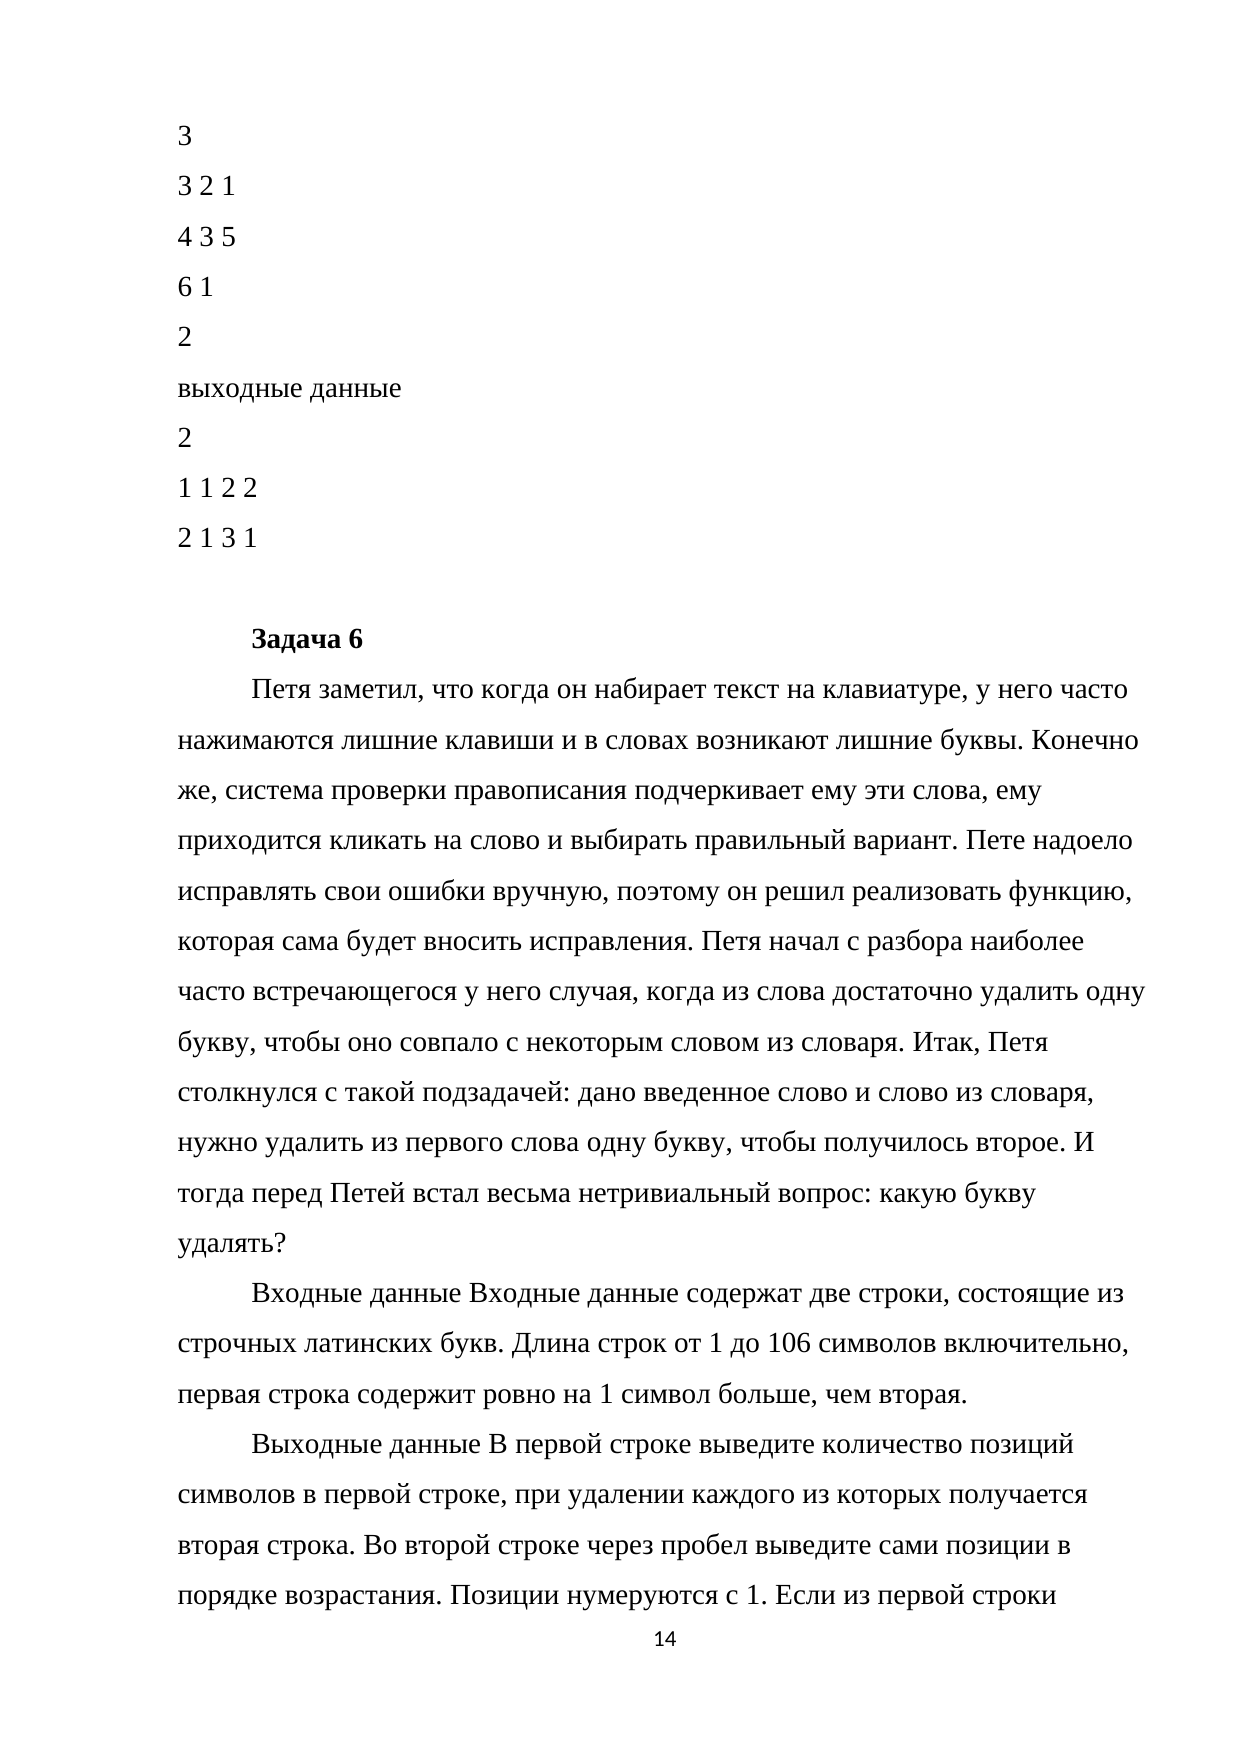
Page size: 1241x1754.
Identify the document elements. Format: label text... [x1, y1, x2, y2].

text Петя заметил, что когда он набирает текст на клавиатуре, у него часто нажимаются лишние клавиши и в словах возникают лишние буквы. Конечно же, система проверки правописания подчеркивает ему эти слова, ему приходится кликать на слово и выбирать правильный вариант. Пете надоело исправлять свои ошибки вручную, поэтому он решил реализовать функцию, которая сама будет вносить исправления. Петя начал с разбора наиболее часто встречающегося у него случая, когда из слова достаточно удалить одну букву, чтобы оно совпало с некоторым словом из словаря. Итак, Петя столкнулся с такой подзадачей: дано введенное слово и слово из словаря, нужно удалить из первого слова одну букву, чтобы получилось второе. И тогда перед Петей встал весьма нетривиальный вопрос: какую букву удалять? [177, 672, 1152, 1258]
text Входные данные Входные данные содержат две строки, состоящие из строчных латинских букв. Длина строк от 1 до 106 символов включительно, первая строка содержит ровно на 1 символ больше, чем вторая. [177, 1275, 1152, 1409]
subtitle Задача 6 [177, 621, 1152, 655]
